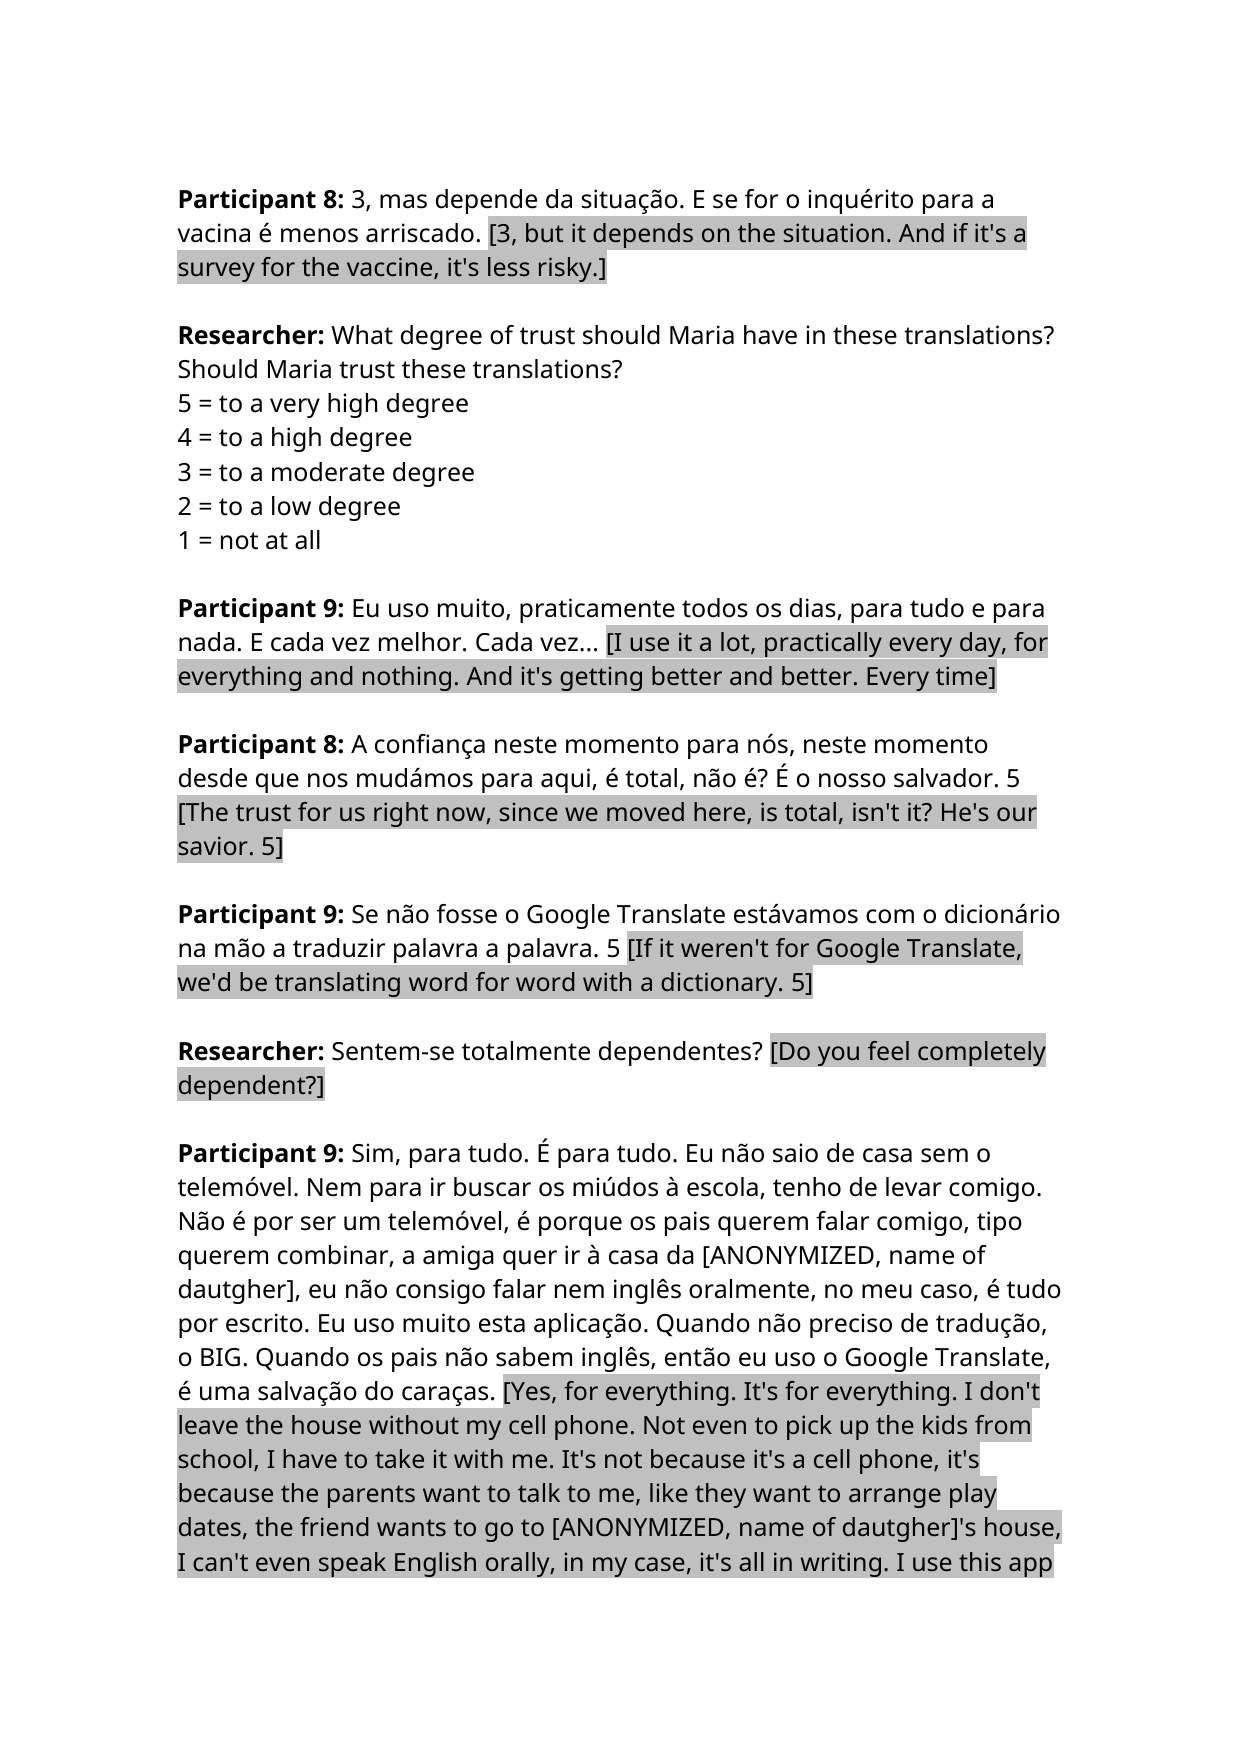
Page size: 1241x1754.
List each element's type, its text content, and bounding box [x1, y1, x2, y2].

text Participant 9: Se não fosse o Google Translate estávamos com o dicionário na mão a traduzir palavra a palavra. 5 [If it weren't for Google Translate, we'd be translating word for word with a dictionary. 5] [177, 897, 1063, 999]
text 5 = to a very high degree [177, 386, 1063, 420]
text Participant 9: Eu uso muito, praticamente todos os dias, para tudo e para nada. E cada vez melhor. Cada vez... [I use it a lot, practically every day, for everything and nothing. And it's getting better and better. Every time] [177, 590, 1063, 693]
text 2 = to a low degree [177, 488, 1063, 522]
text Participant 8: A confiança neste momento para nós, neste momento desde que nos mudámos para aqui, é total, não é? É o nosso salvador. 5 [The trust for us right now, since we moved here, is total, isn't it? He's our savior. 5] [177, 727, 1063, 863]
text 1 = not at all [177, 522, 1063, 556]
text Participant 8: 3, mas depende da situação. E se for o inquérito para a vacina é menos arriscado. [3, but it depends on the situation. And if it's a survey for the vaccine, it's less risky.] [177, 182, 1063, 284]
text Researcher: Sentem-se totalmente dependentes? [Do you feel completely dependent?] [177, 1033, 1063, 1101]
text Researcher: What degree of trust should Maria have in these translations? Should Maria trust these translations? [177, 318, 1063, 386]
text 3 = to a moderate degree [177, 454, 1063, 488]
text 4 = to a high degree [177, 420, 1063, 454]
